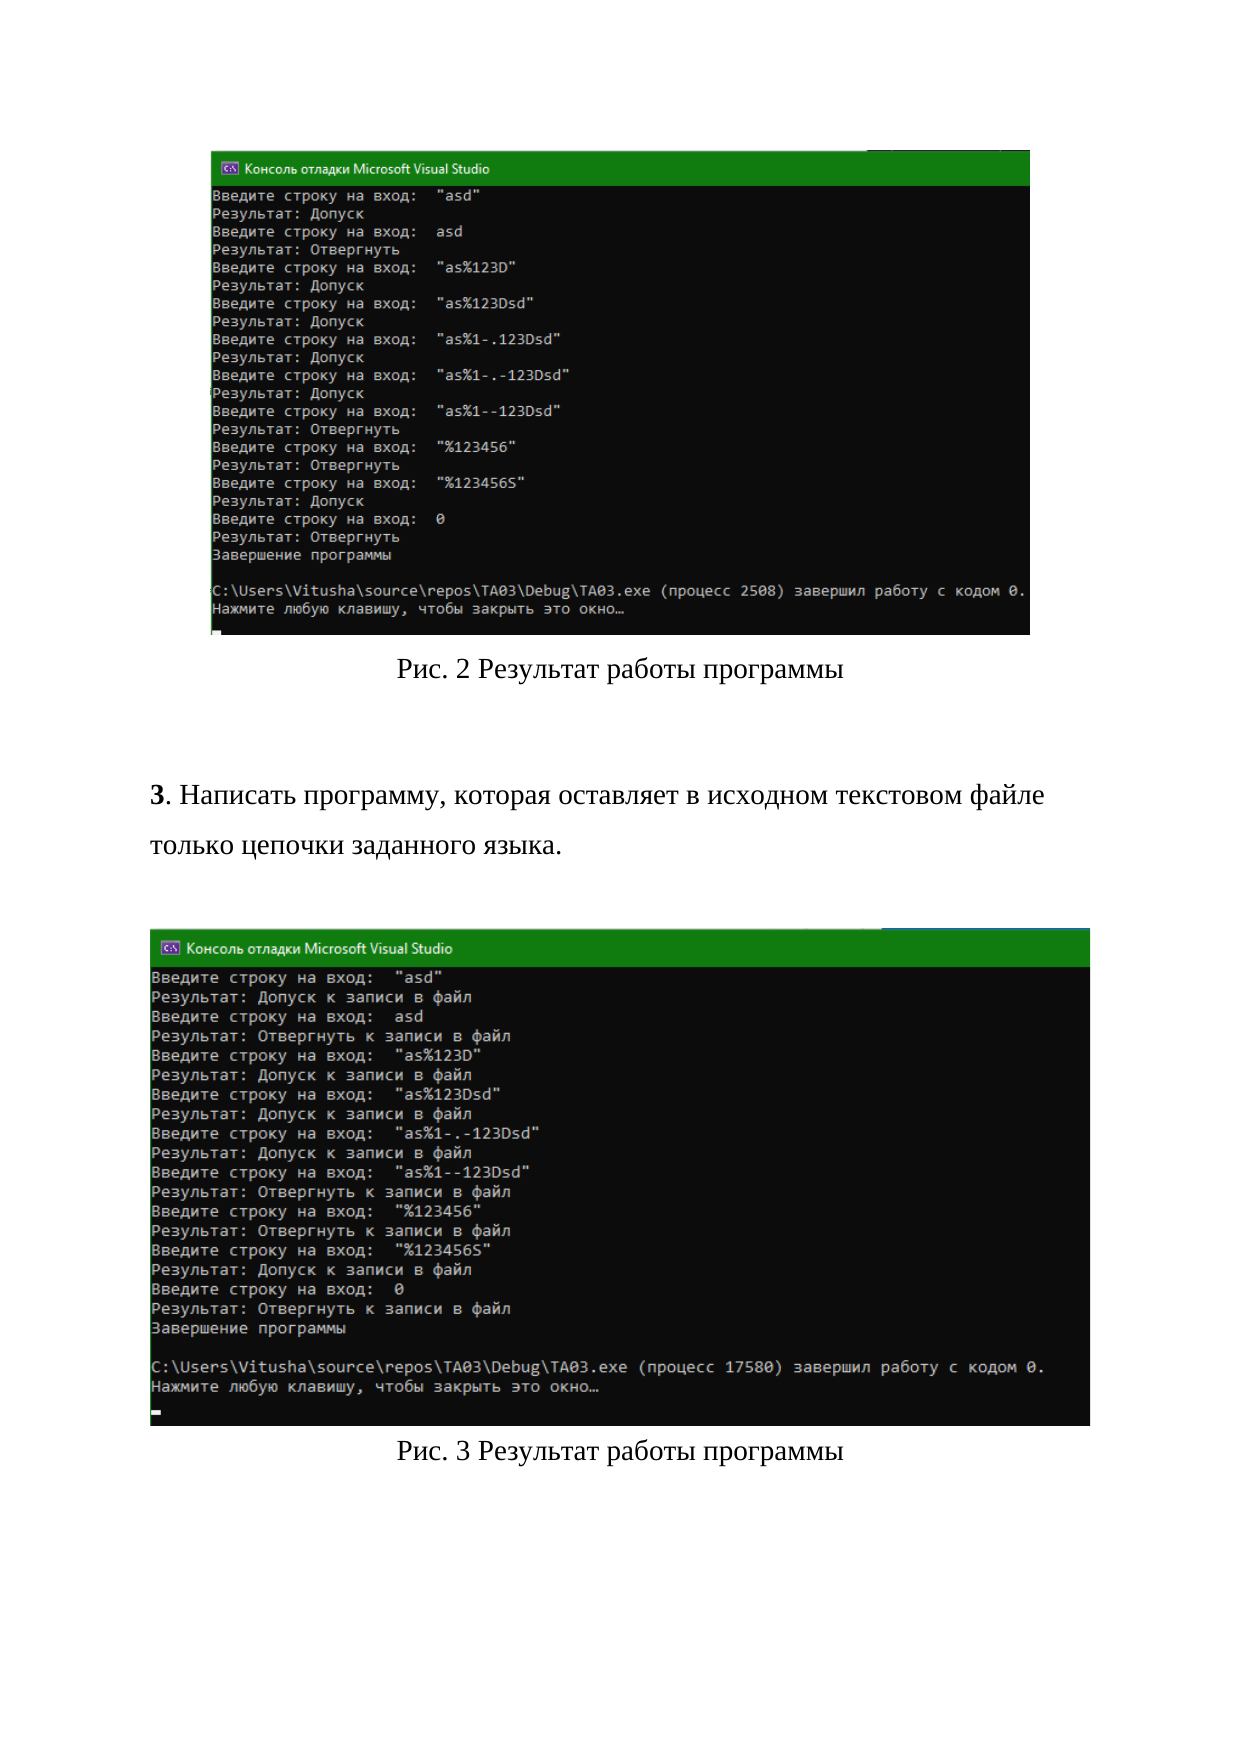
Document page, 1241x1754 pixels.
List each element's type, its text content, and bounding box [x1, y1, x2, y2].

picture [150, 928, 1091, 1426]
text 3. Написать программу, которая оставляет в исходном текстовом файле только цепочки заданного языка. [150, 777, 1090, 861]
text Рис. 3 Результат работы программы [150, 1426, 1090, 1466]
picture [210, 150, 1030, 635]
